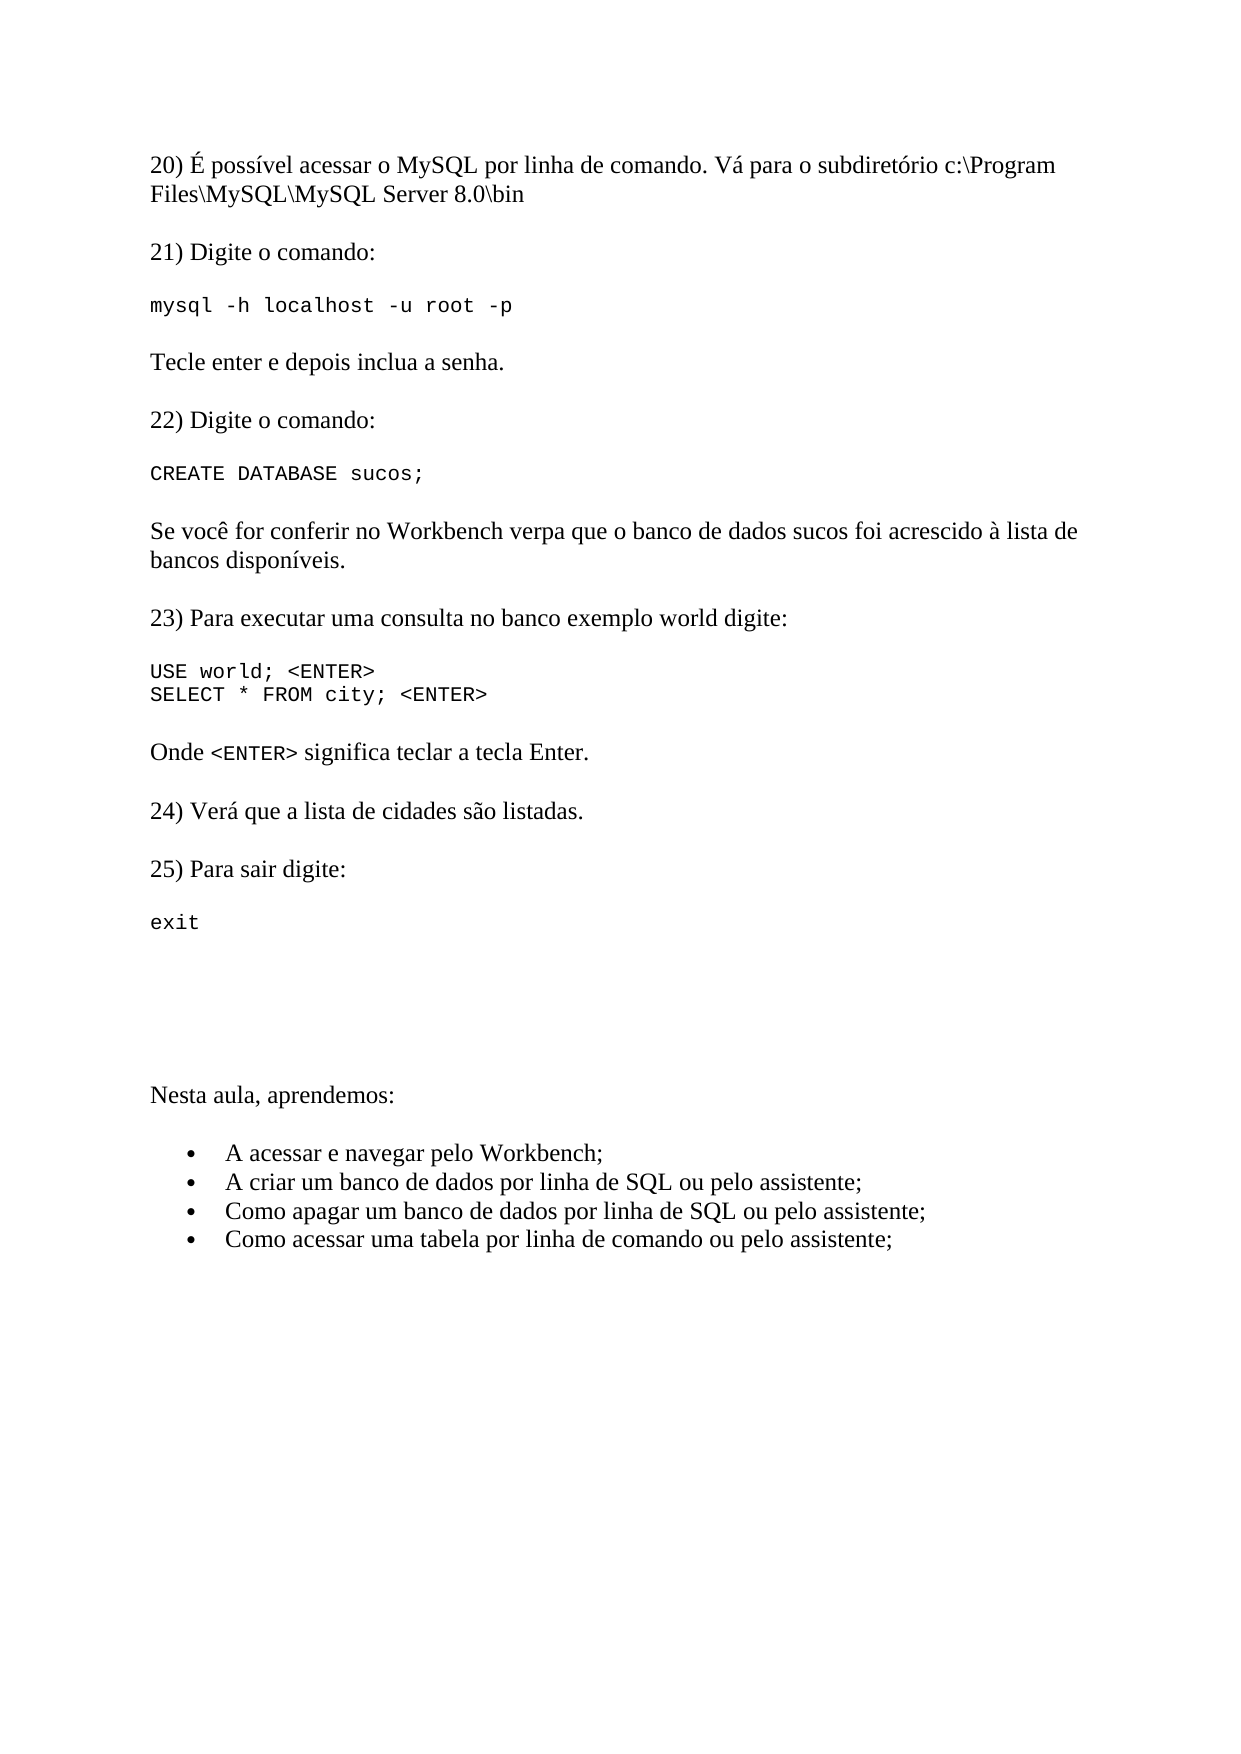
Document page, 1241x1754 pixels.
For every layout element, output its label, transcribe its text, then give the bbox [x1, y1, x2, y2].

text 21) Digite o comando: [150, 237, 1090, 265]
text 22) Digite o comando: [150, 405, 1090, 434]
text 25) Para sair digite: [150, 854, 1090, 882]
text 24) Verá que a lista de cidades são listadas. [150, 796, 1090, 824]
list Como acessar uma tabela por linha de comando ou pelo assistente; [187, 1224, 1090, 1253]
text CREATE DATABASE sucos; [150, 463, 1090, 487]
text Nesta aula, aprendemos: [150, 1080, 1090, 1109]
text exit [150, 912, 1090, 935]
text USE world; <ENTER> [150, 661, 1090, 684]
text mysql -h localhost -u root -p [150, 294, 1090, 318]
text 20) É possível acessar o MySQL por linha de comando. Vá para o subdiretório c:\Program Files\MySQL\MySQL Server 8.0\bin [150, 150, 1090, 207]
list A criar um banco de dados por linha de SQL ou pelo assistente; [187, 1167, 1090, 1196]
text SELECT * FROM city; <ENTER> [150, 684, 1090, 708]
text Se você for conferir no Workbench verpa que o banco de dados sucos foi acrescido à lista de bancos disponíveis. [150, 516, 1090, 573]
list Como apagar um banco de dados por linha de SQL ou pelo assistente; [187, 1196, 1090, 1224]
text 23) Para executar uma consulta no banco exemplo world digite: [150, 603, 1090, 631]
text Tecle enter e depois inclua a senha. [150, 347, 1090, 376]
text Onde <ENTER> significa teclar a tecla Enter. [150, 737, 1090, 767]
list A acessar e navegar pelo Workbench; [187, 1138, 1090, 1167]
